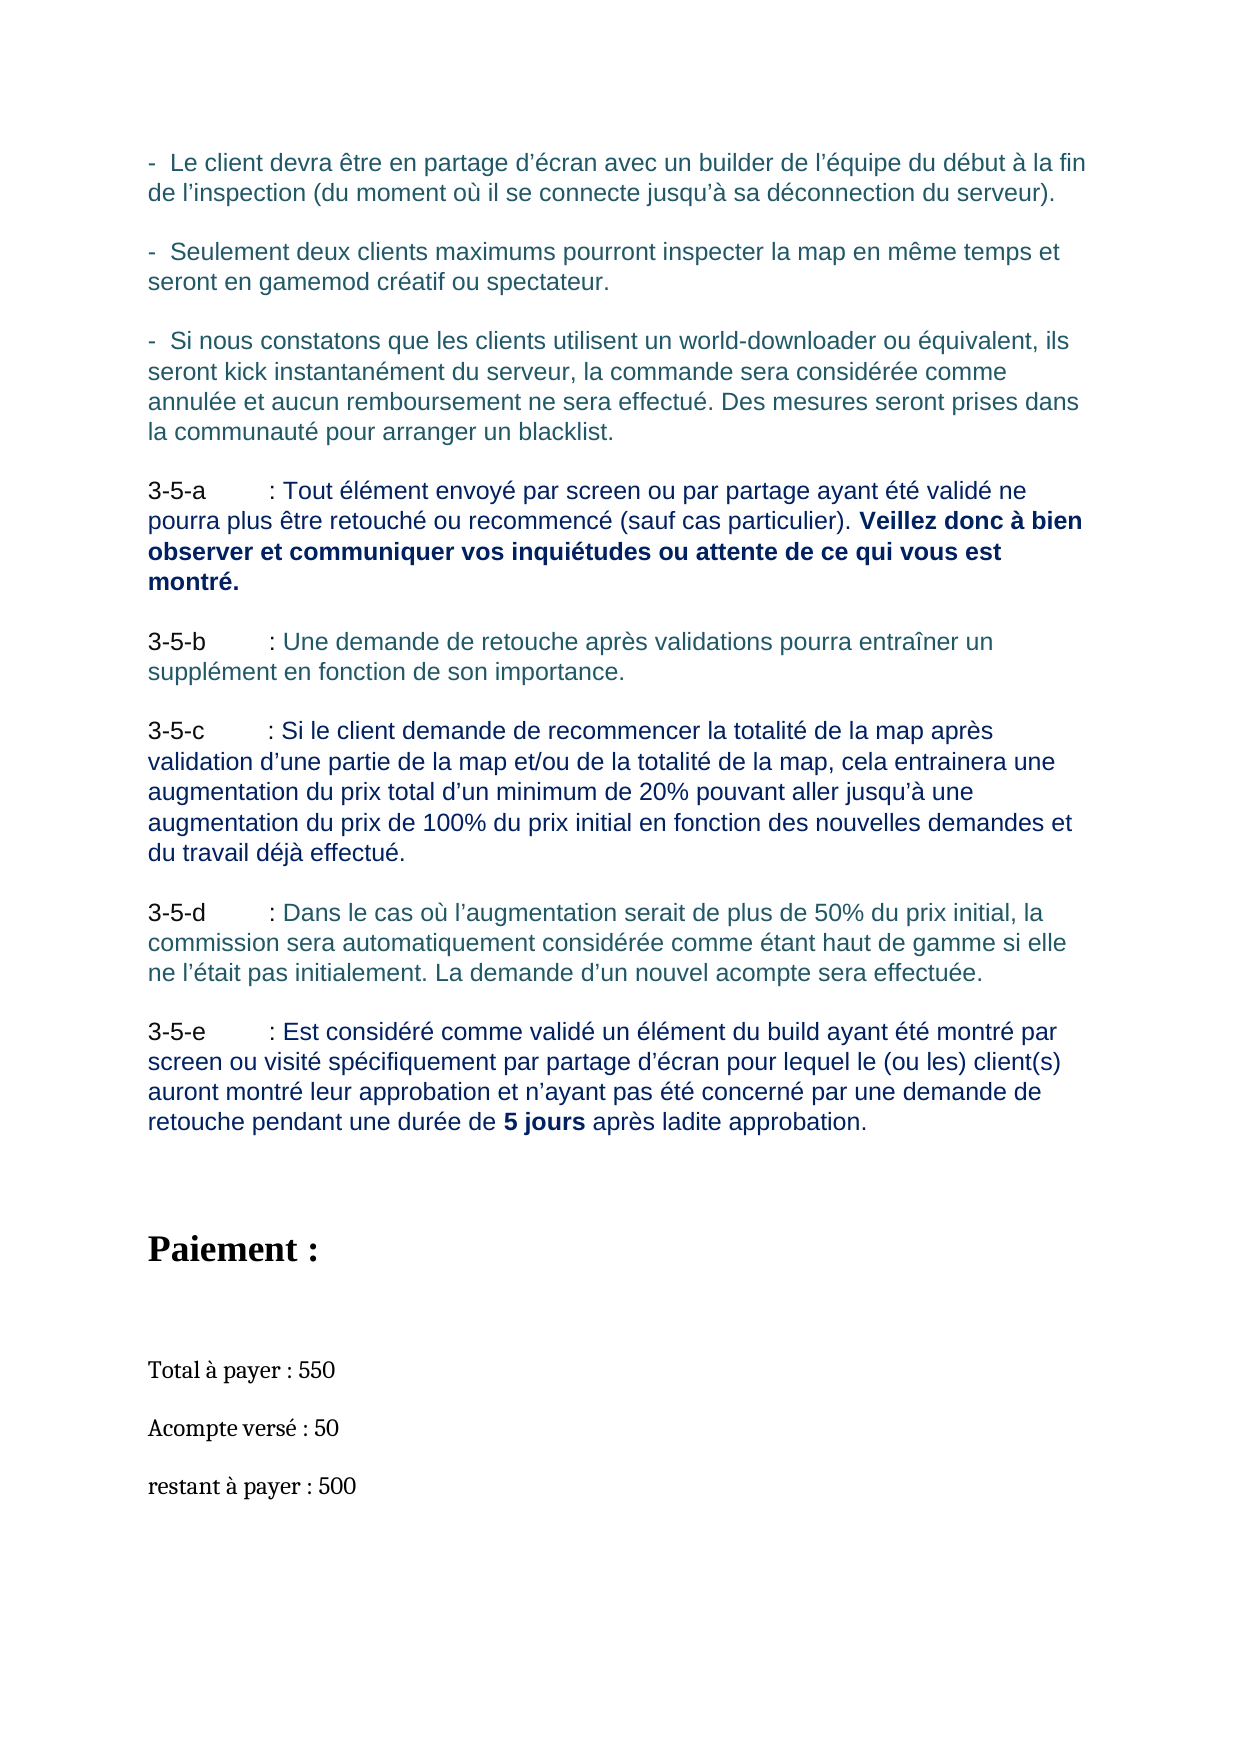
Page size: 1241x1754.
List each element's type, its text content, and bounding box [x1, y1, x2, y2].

text 3-5-e : Est considéré comme validé un élément du build ayant été montré par screen ou visité spécifiquement par partage d’écran pour lequel le (ou les) client(s) auront montré leur approbation et n’ayant pas été concerné par une demande de retouche pendant une durée de 5 jours après ladite approbation. [148, 1017, 1093, 1136]
text restant à payer : 500 [148, 1472, 1093, 1501]
text - Si nous constatons que les clients utilisent un world-downloader ou équivalent, ils seront kick instantanément du serveur, la commande sera considérée comme annulée et aucun remboursement ne sera effectué. Des mesures seront prises dans la communauté pour arranger un blacklist. [148, 326, 1093, 445]
text 3-5-a : Tout élément envoyé par screen ou par partage ayant été validé ne pourra plus être retouché ou recommencé (sauf cas particulier). Veillez donc à bien observer et communiquer vos inquiétudes ou attente de ce qui vous est montré. [148, 476, 1093, 596]
text - Seulement deux clients maximums pourront inspecter la map en même temps et seront en gamemod créatif ou spectateur. [148, 237, 1093, 296]
text Acompte versé : 50 [148, 1414, 1093, 1443]
text - Le client devra être en partage d’écran avec un builder de l’équipe du début à la fin de l’inspection (du moment où il se connecte jusqu’à sa déconnection du serveur). [148, 148, 1093, 206]
text Total à payer : 550 [148, 1356, 1093, 1385]
text 3-5-b : Une demande de retouche après validations pourra entraîner un supplément en fonction de son importance. [148, 627, 1093, 686]
text 3-5-d : Dans le cas où l’augmentation serait de plus de 50% du prix initial, la commission sera automatiquement considérée comme étant haut de gamme si elle ne l’était pas initialement. La demande d’un nouvel acompte sera effectuée. [148, 897, 1093, 987]
text 3-5-c : Si le client demande de recommencer la totalité de la map après validation d’une partie de la map et/ou de la totalité de la map, cela entrainera une augmentation du prix total d’un minimum de 20% pouvant aller jusqu’à une augmentation du prix de 100% du prix initial en fonction des nouvelles demandes et du travail déjà effectué. [148, 716, 1093, 867]
text Paiement : [148, 1226, 1093, 1269]
